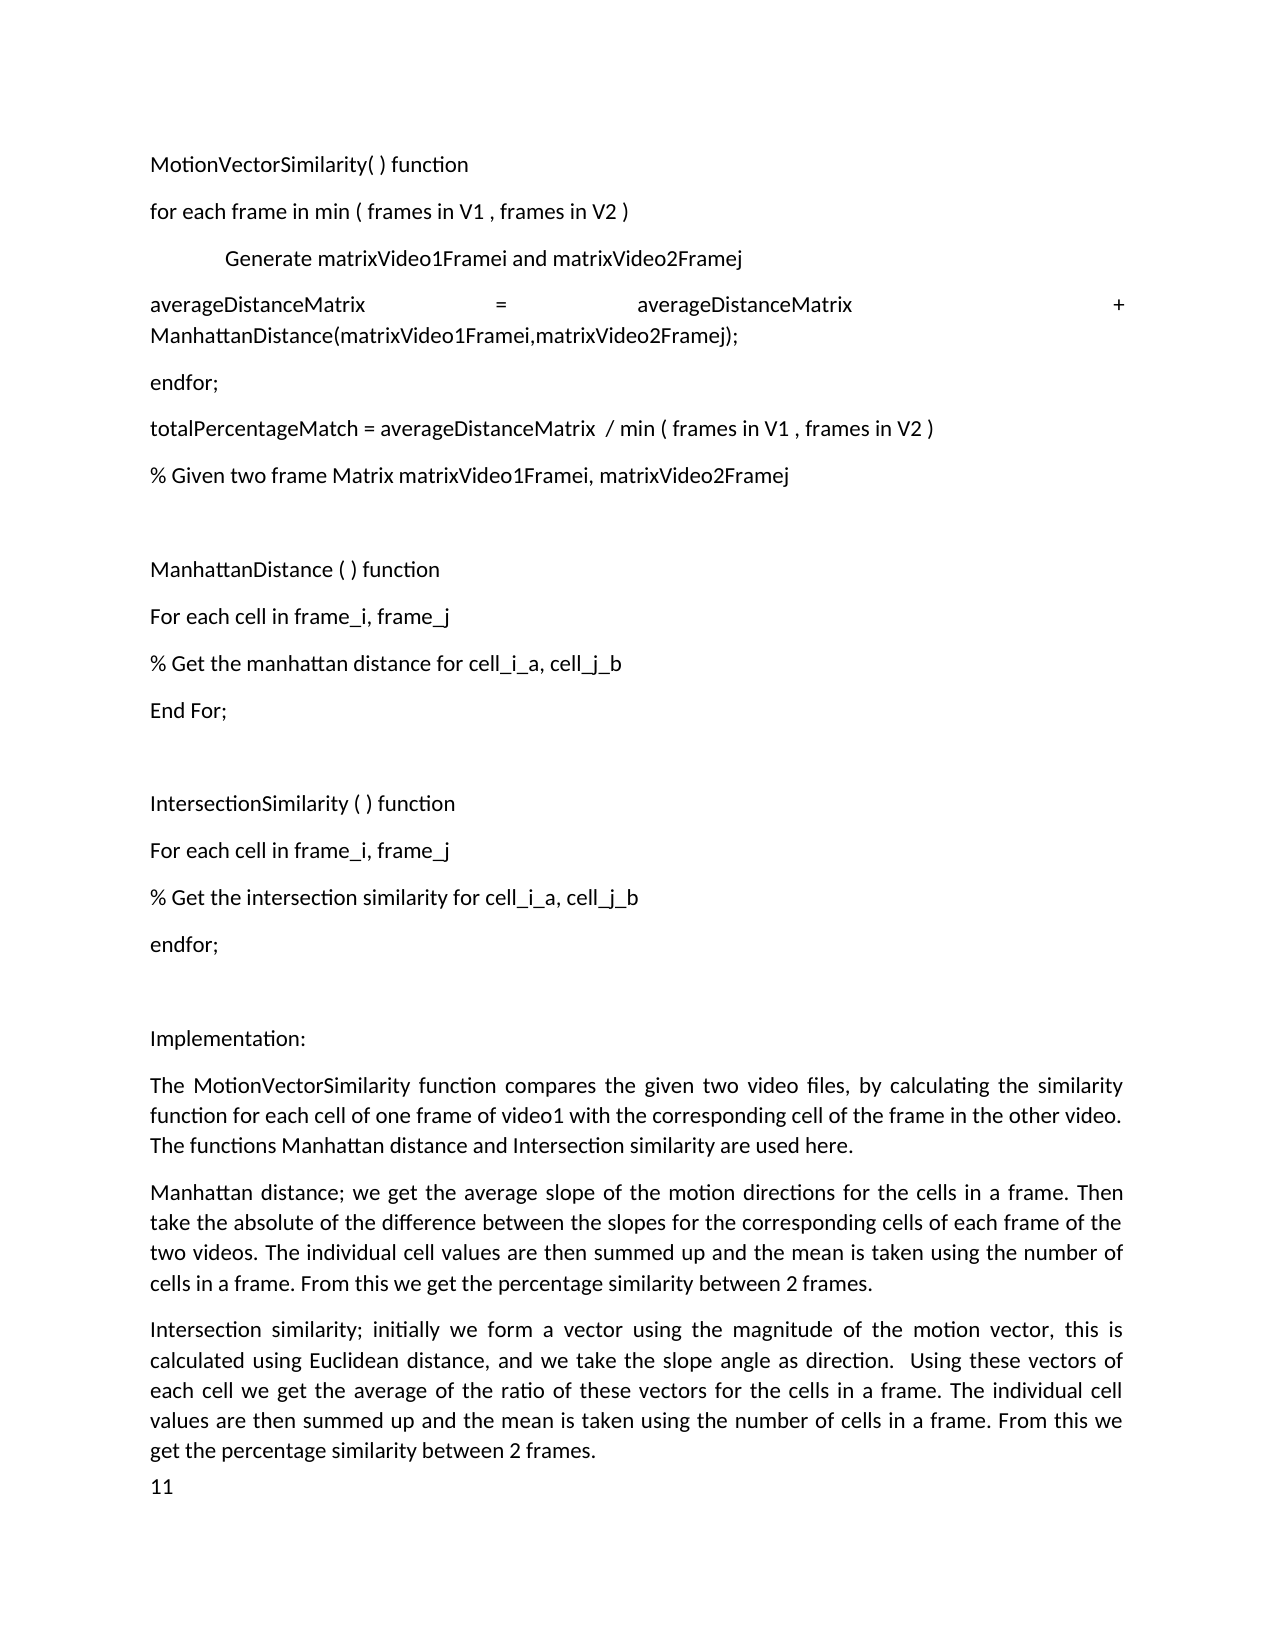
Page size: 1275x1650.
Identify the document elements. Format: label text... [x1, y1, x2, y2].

text The MotionVectorSimilarity function compares the given two video files, by calculating the similarity function for each cell of one frame of video1 with the corresponding cell of the frame in the other video. The functions Manhattan distance and Intersection similarity are used here. [150, 1071, 1125, 1159]
text for each frame in min ( frames in V1 , frames in V2 ) [150, 197, 1125, 225]
text % Given two frame Matrix matrixVideo1Framei, matrixVideo2Framej [150, 461, 1125, 489]
text MotionVectorSimilarity( ) function [150, 150, 1125, 178]
text endfor; [150, 368, 1125, 396]
text Implementation: [150, 1024, 1125, 1052]
text totalPercentageMatch = averageDistanceMatrix / min ( frames in V1 , frames in V2 ) [150, 414, 1125, 443]
text Manhattan distance; we get the average slope of the motion directions for the cells in a frame. Then take the absolute of the difference between the slopes for the corresponding cells of each frame of the two videos. The individual cell values are then summed up and the mean is taken using the number of cells in a frame. From this we get the percentage similarity between 2 frames. [150, 1178, 1125, 1297]
text averageDistanceMatrix = averageDistanceMatrix + ManhattanDistance(matrixVideo1Framei,matrixVideo2Framej); [150, 291, 1125, 349]
text For each cell in frame_i, frame_j [150, 602, 1125, 630]
text End For; [150, 696, 1125, 724]
text % Get the intersection similarity for cell_i_a, cell_j_b [150, 883, 1125, 911]
text Generate matrixVideo1Framei and matrixVideo2Framej [150, 244, 1125, 272]
text For each cell in frame_i, frame_j [150, 836, 1125, 864]
text ManhattanDistance ( ) function [150, 555, 1125, 583]
text % Get the manhattan distance for cell_i_a, cell_j_b [150, 649, 1125, 677]
text Intersection similarity; initially we form a vector using the magnitude of the motion vector, this is calculated using Euclidean distance, and we take the slope angle as direction. Using these vectors of each cell we get the average of the ratio of these vectors for the cells in a frame. The individual cell values are then summed up and the mean is taken using the number of cells in a frame. From this we get the percentage similarity between 2 frames. [150, 1316, 1125, 1464]
text IntersectionSimilarity ( ) function [150, 789, 1125, 818]
text endfor; [150, 930, 1125, 958]
